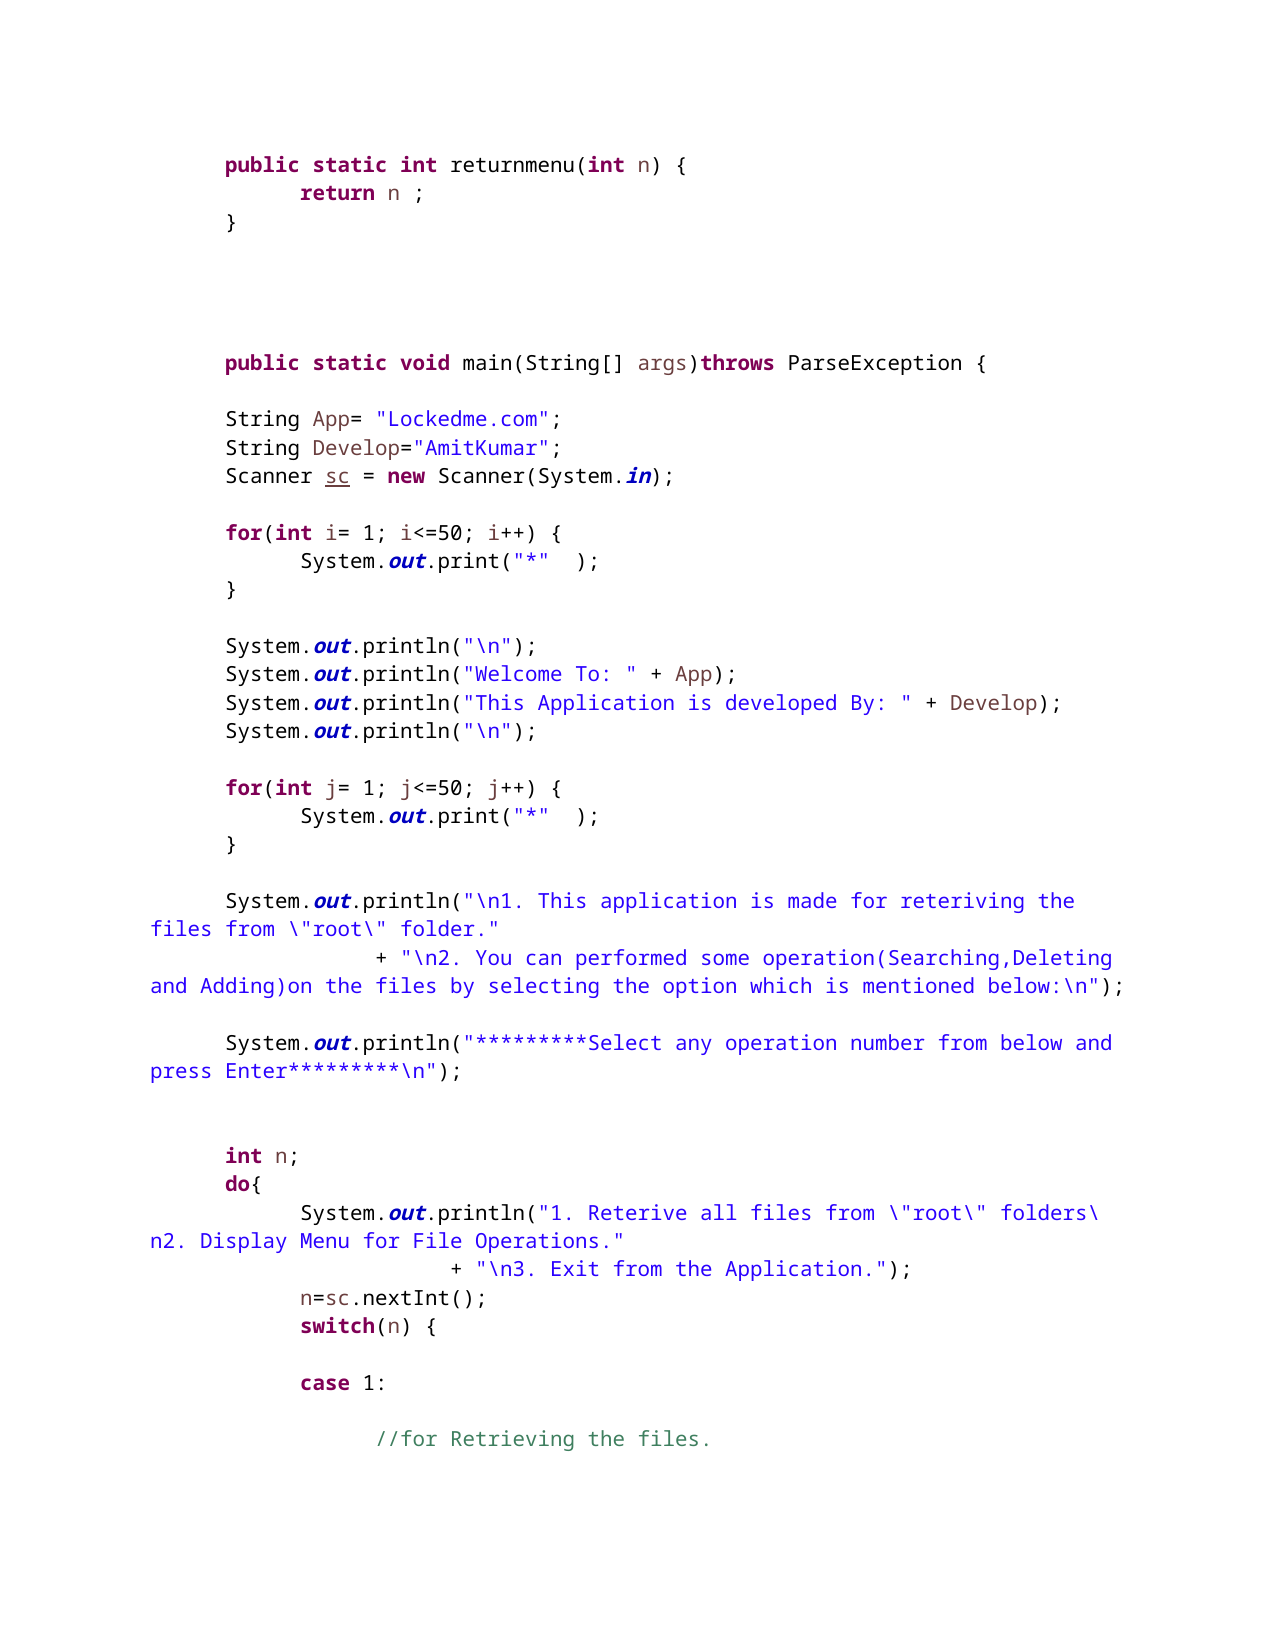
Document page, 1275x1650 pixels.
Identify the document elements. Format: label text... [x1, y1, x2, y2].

text case 1: [150, 1368, 1125, 1396]
text } [150, 829, 1125, 858]
text for(int i= 1; i<=50; i++) { [150, 518, 1125, 546]
text String App= "Lockedme.com"; [150, 404, 1125, 433]
text switch(n) { [150, 1311, 1125, 1340]
text String Develop="AmitKumar"; [150, 433, 1125, 461]
text System.out.print("*" ); [150, 546, 1125, 574]
text return n ; [150, 178, 1125, 207]
text do{ [150, 1169, 1125, 1198]
text System.out.println("\n"); [150, 631, 1125, 659]
text n=sc.nextInt(); [150, 1283, 1125, 1311]
text System.out.print("*" ); [150, 801, 1125, 829]
text System.out.println("\n1. This application is made for reteriving the files from \"root\" folder." [150, 886, 1125, 943]
text System.out.println("\n"); [150, 716, 1125, 745]
text + "\n2. You can performed some operation(Searching,Deleting and Adding)on the files by selecting the option which is mentioned below:\n"); [150, 943, 1125, 1000]
text System.out.println("*********Select any operation number from below and press Enter*********\n"); [150, 1028, 1125, 1085]
text + "\n3. Exit from the Application."); [150, 1254, 1125, 1283]
text System.out.println("1. Reterive all files from \"root\" folders\n2. Display Menu for File Operations." [150, 1198, 1125, 1254]
text int n; [150, 1141, 1125, 1169]
text for(int j= 1; j<=50; j++) { [150, 773, 1125, 801]
text System.out.println("This Application is developed By: " + Develop); [150, 688, 1125, 716]
text public static void main(String[] args)throws ParseException { [150, 348, 1125, 376]
text Scanner sc = new Scanner(System.in); [150, 461, 1125, 489]
text public static int returnmenu(int n) { [150, 150, 1125, 178]
text //for Retrieving the files. [150, 1424, 1125, 1453]
text } [150, 574, 1125, 603]
text } [150, 207, 1125, 235]
text System.out.println("Welcome To: " + App); [150, 659, 1125, 688]
